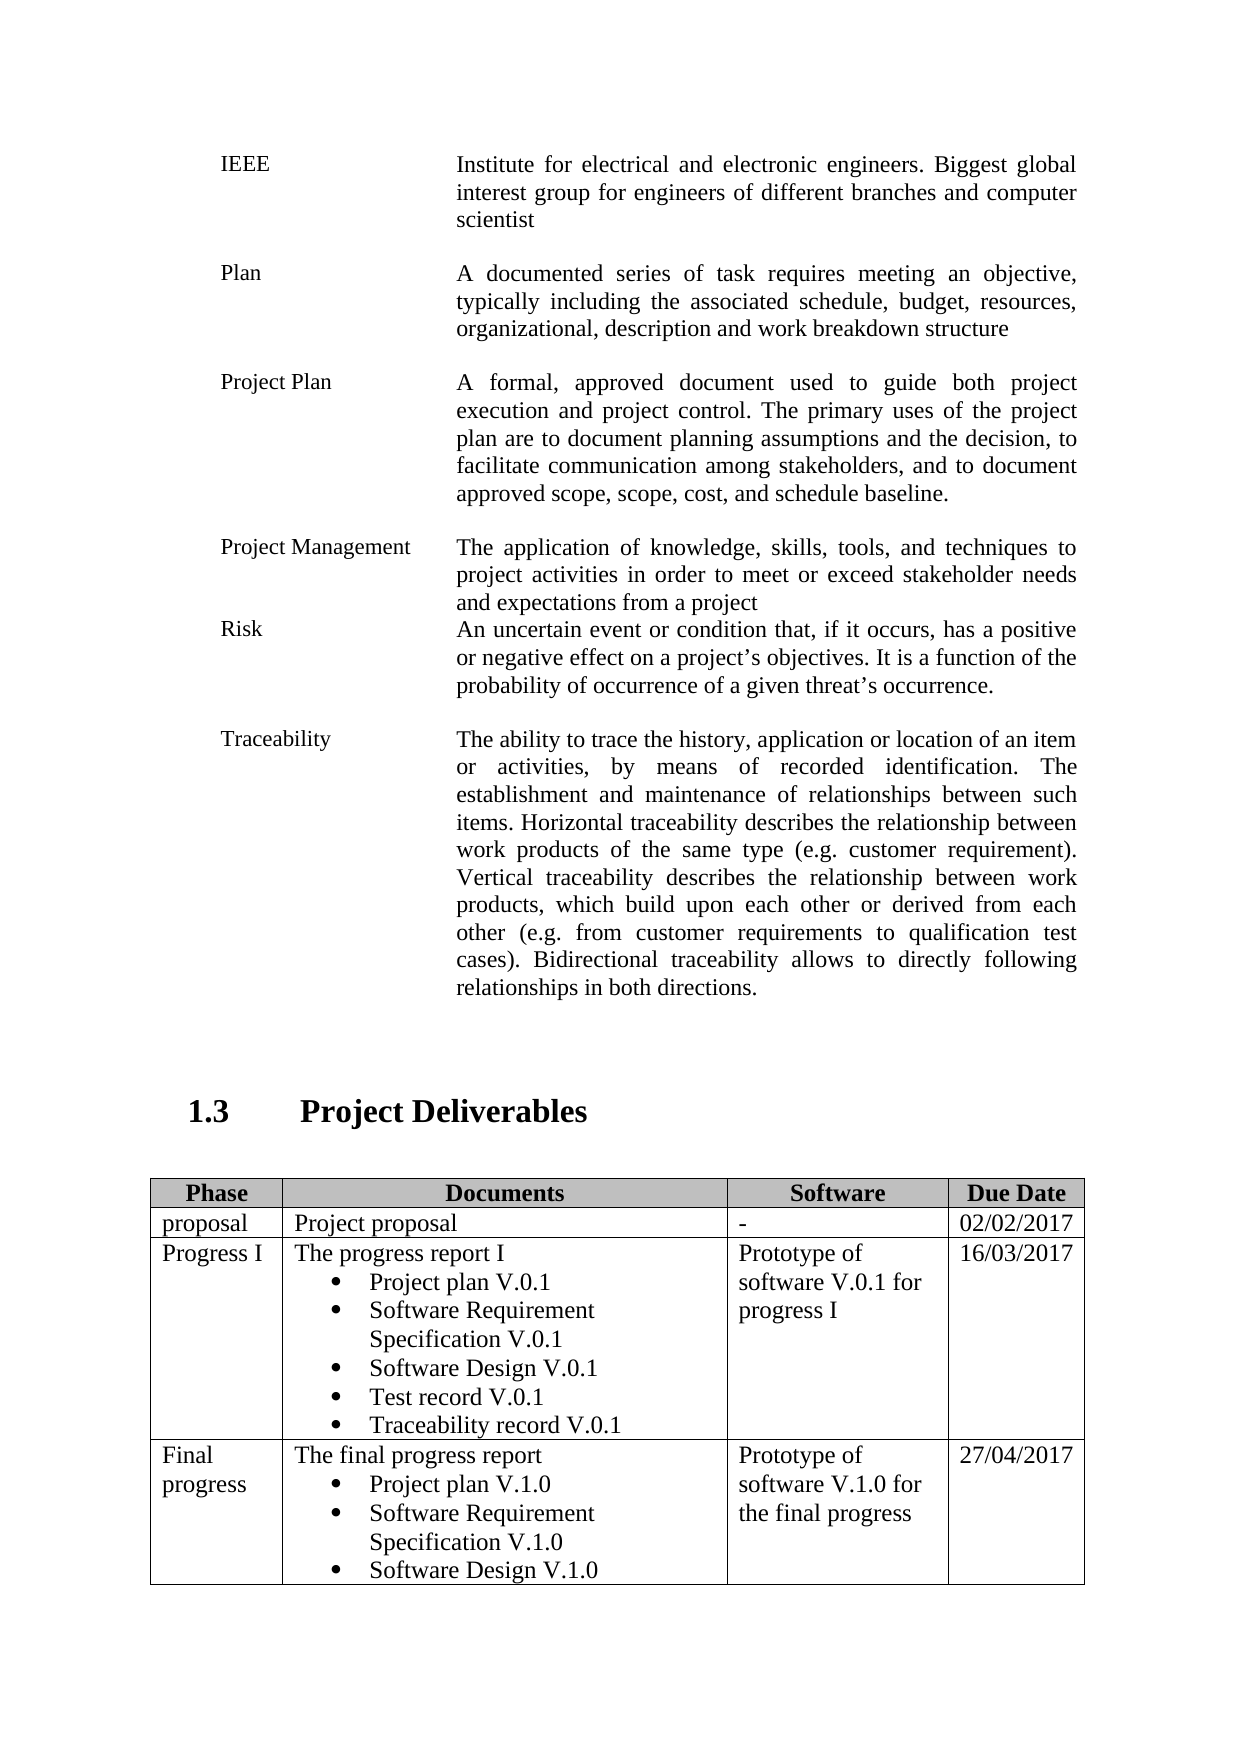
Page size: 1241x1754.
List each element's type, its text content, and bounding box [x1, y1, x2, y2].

table_cell proposal [151, 1208, 282, 1237]
table_cell 16/03/2017 [949, 1238, 1084, 1439]
table_cell Prototype of software V.1.0 for the final progress [728, 1440, 948, 1584]
table_cell Progress I [151, 1238, 282, 1439]
table_cell Prototype of software V.0.1 for progress I [728, 1238, 948, 1439]
table_header Software [728, 1179, 948, 1207]
table_cell The ability to trace the history, application or location of an item or activities, by means of recorded identification. The establishment and maintenance of relationships between such items. Horizontal traceability describes the relationship between work products of the same type (e.g. customer requirement). Vertical traceability describes the relationship between work products, which build upon each other or derived from each other (e.g. from customer requirements to qualification test cases). Bidirectional traceability allows to directly following relationships in both directions. [445, 725, 1089, 1001]
table_cell Risk [209, 616, 445, 725]
table_cell Plan [209, 259, 445, 368]
table_cell 27/04/2017 [949, 1440, 1084, 1584]
table_cell The progress report I Project plan V.0.1 Software Requirement Specification V.0.1 Software Design V.0.1 Test record V.0.1 Traceability record V.0.1 [283, 1238, 727, 1439]
table_cell 02/02/2017 [949, 1208, 1084, 1237]
table_cell Project Management [209, 533, 445, 616]
table_header Due Date [949, 1179, 1084, 1207]
table_cell Project proposal [283, 1208, 727, 1237]
table_cell Traceability [209, 725, 445, 1001]
table_cell Final progress [151, 1440, 282, 1584]
table_header Phase [151, 1179, 282, 1207]
table_cell Institute for electrical and electronic engineers. Biggest global interest group for engineers of different branches and computer scientist [445, 150, 1089, 259]
table_cell IEEE [209, 150, 445, 259]
table_cell The application of knowledge, skills, tools, and techniques to project activities in order to meet or exceed stakeholder needs and expectations from a project [445, 533, 1089, 616]
table_cell Project Plan [209, 368, 445, 533]
table_cell - [728, 1208, 948, 1237]
table_cell An uncertain event or condition that, if it occurs, has a positive or negative effect on a project’s objectives. It is a function of the probability of occurrence of a given threat’s occurrence. [445, 616, 1089, 725]
table_header Documents [283, 1179, 727, 1207]
subtitle Project Deliverables [187, 1091, 1090, 1129]
table_cell A formal, approved document used to guide both project execution and project control. The primary uses of the project plan are to document planning assumptions and the decision, to facilitate communication among stakeholders, and to document approved scope, scope, cost, and schedule baseline. [445, 368, 1089, 533]
